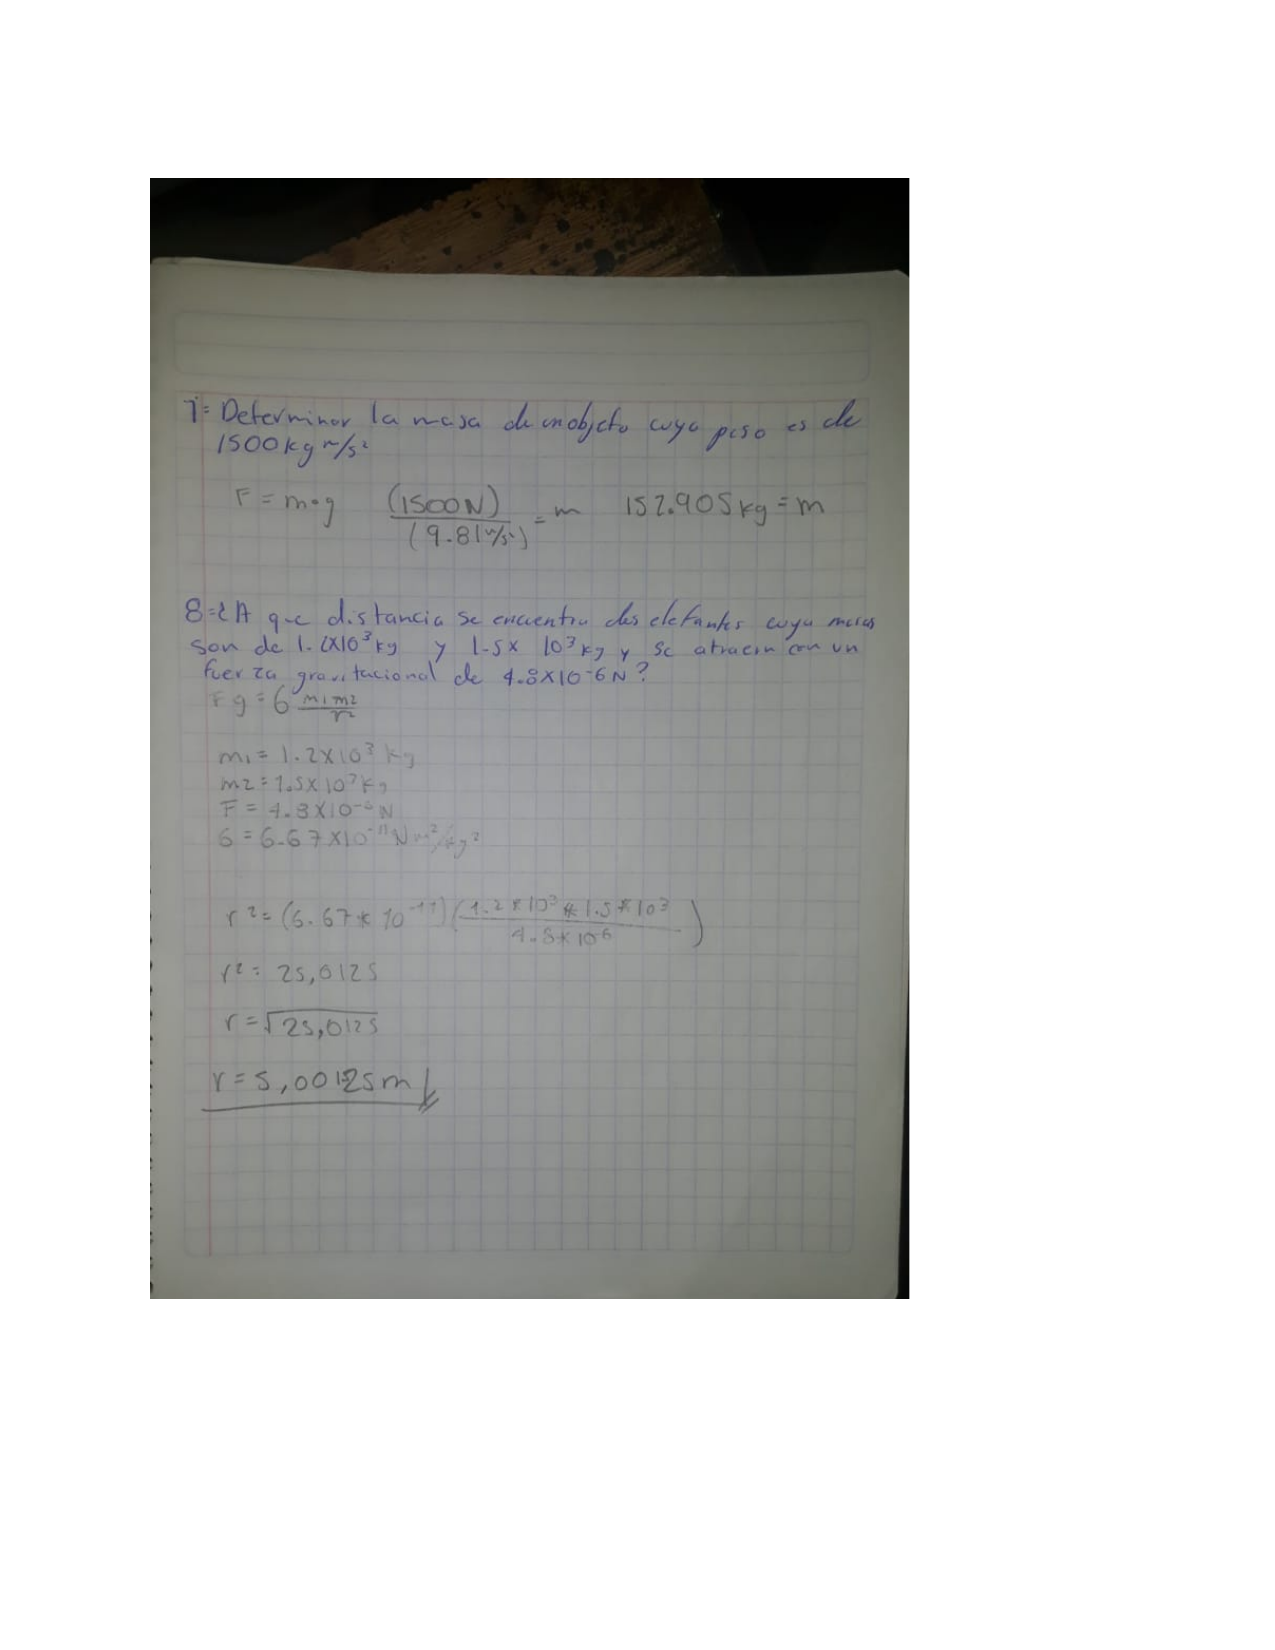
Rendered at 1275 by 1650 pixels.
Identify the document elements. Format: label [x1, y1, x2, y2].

picture [150, 178, 910, 1299]
